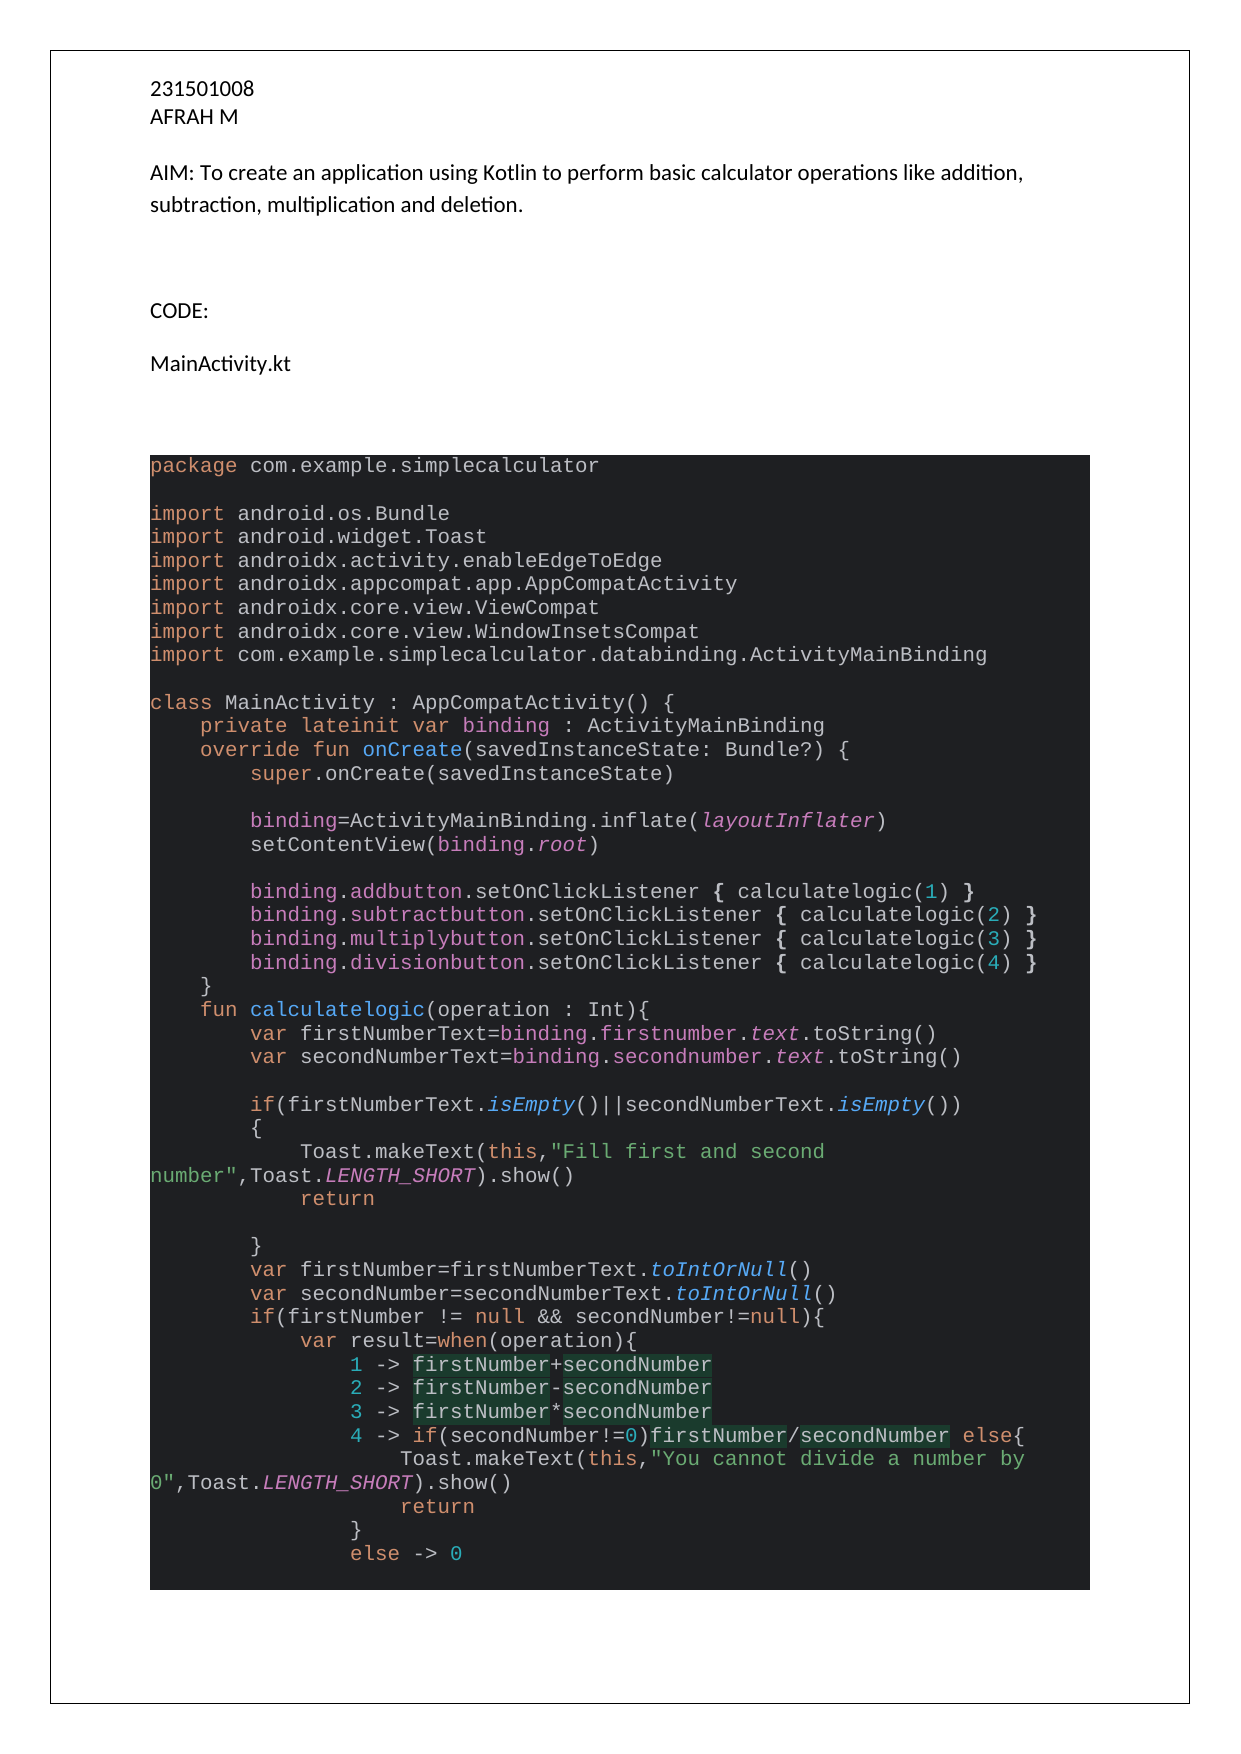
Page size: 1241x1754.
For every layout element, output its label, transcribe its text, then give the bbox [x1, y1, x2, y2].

text AIM: To create an application using Kotlin to perform basic calculator operations like addition, subtraction, multiplication and deletion. [150, 158, 1090, 218]
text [150, 455, 1090, 1590]
text MainActivity.kt [150, 349, 1090, 377]
text CODE: [150, 296, 1090, 324]
